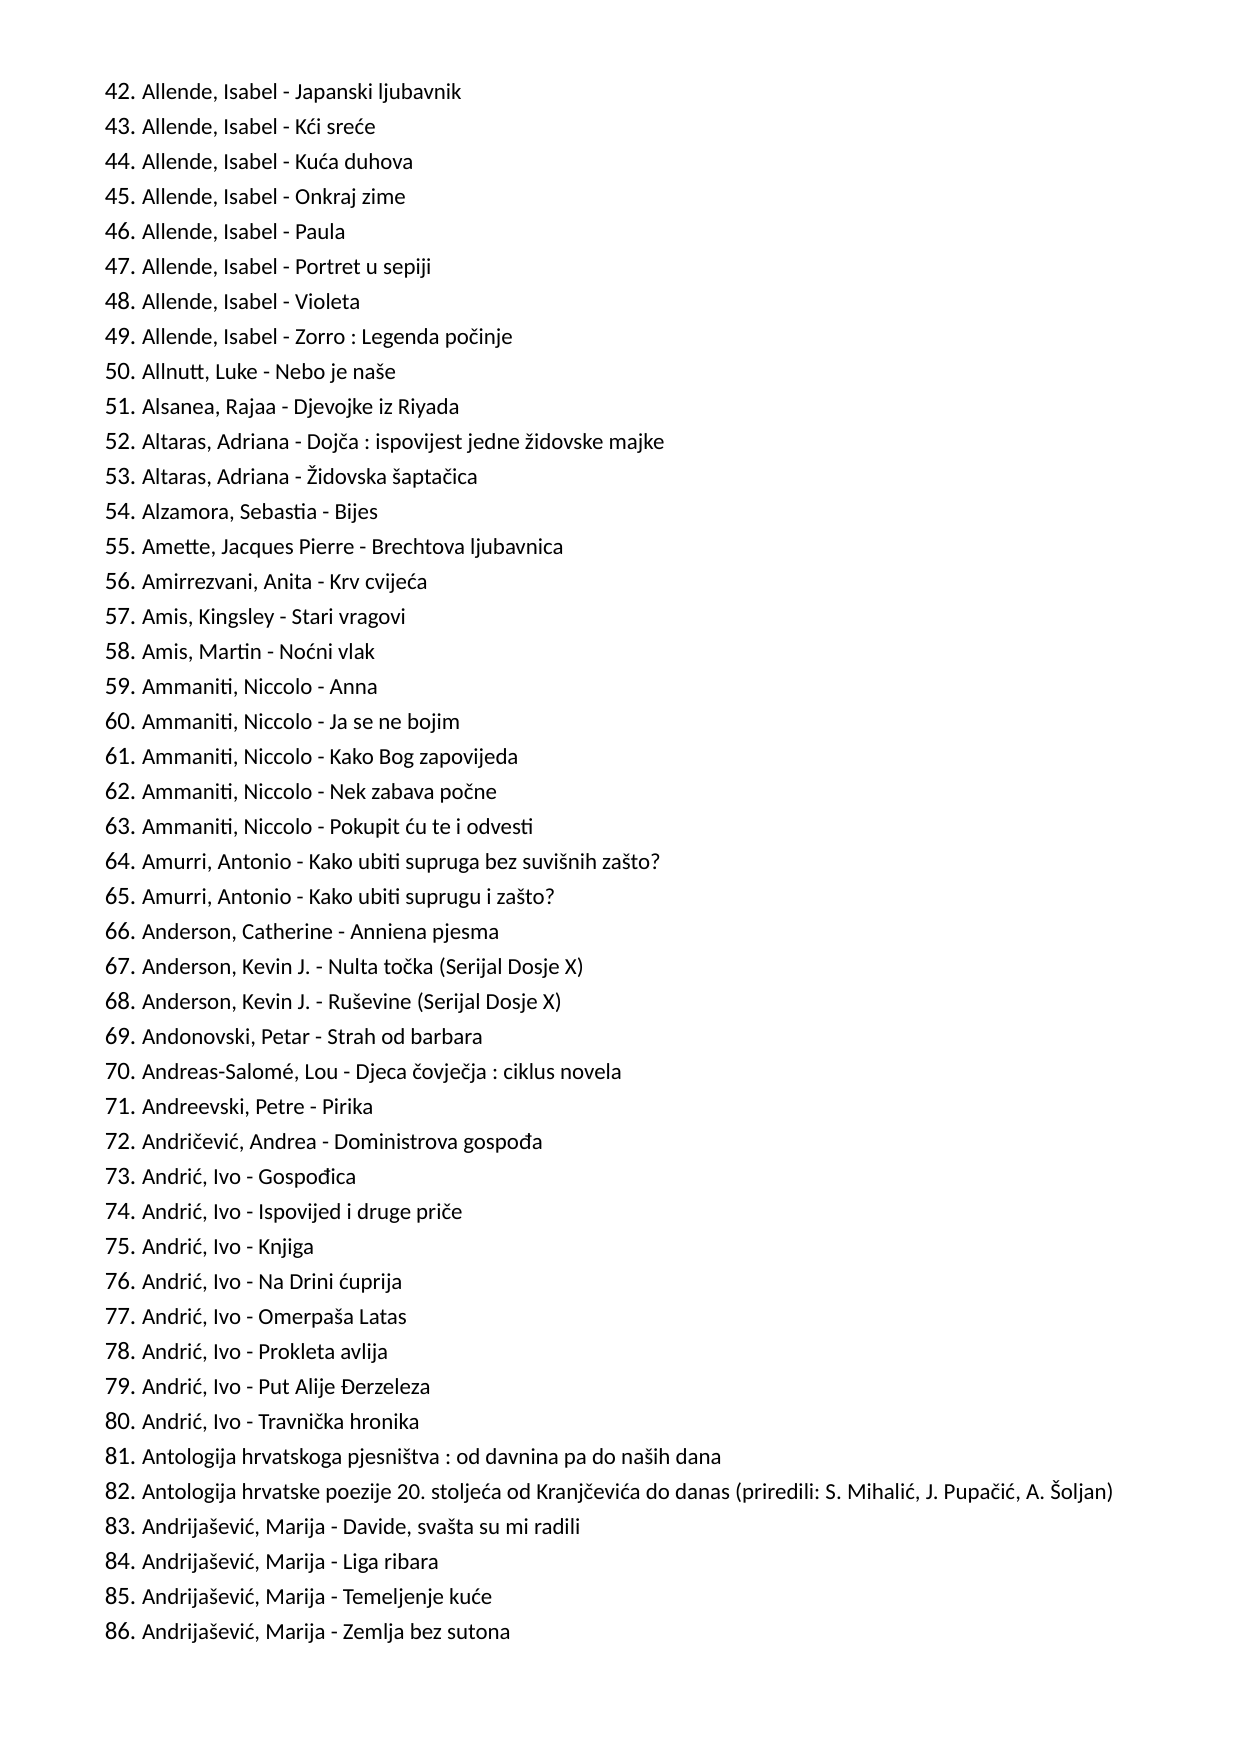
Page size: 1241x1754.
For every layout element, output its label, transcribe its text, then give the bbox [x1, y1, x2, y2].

list Allende, Isabel - Japanski ljubavnik [104, 75, 1165, 106]
list Andonovski, Petar - Strah od barbara [104, 1020, 1165, 1051]
list Ammaniti, Niccolo - Ja se ne bojim [104, 705, 1165, 736]
list Andrić, Ivo - Knjiga [104, 1230, 1165, 1261]
list Ammaniti, Niccolo - Anna [104, 670, 1165, 701]
list Andrić, Ivo - Gospođica [104, 1160, 1165, 1191]
list Anderson, Kevin J. - Ruševine (Serijal Dosje X) [104, 985, 1165, 1016]
list Allende, Isabel - Onkraj zime [104, 180, 1165, 211]
list Ammaniti, Niccolo - Pokupit ću te i odvesti [104, 810, 1165, 841]
list Andreevski, Petre - Pirika [104, 1090, 1165, 1121]
list Andrić, Ivo - Travnička hronika [104, 1405, 1165, 1436]
list Allende, Isabel - Paula [104, 215, 1165, 246]
list Amirrezvani, Anita - Krv cvijeća [104, 565, 1165, 596]
list Antologija hrvatske poezije 20. stoljeća od Kranjčevića do danas (priredili: S. Mihalić, J. Pupačić, A. Šoljan) [104, 1475, 1165, 1506]
list Anderson, Kevin J. - Nulta točka (Serijal Dosje X) [104, 950, 1165, 981]
list Antologija hrvatskoga pjesništva : od davnina pa do naših dana [104, 1440, 1165, 1471]
list Andrijašević, Marija - Temeljenje kuće [104, 1580, 1165, 1611]
list Alsanea, Rajaa - Djevojke iz Riyada [104, 390, 1165, 421]
list Allende, Isabel - Kuća duhova [104, 145, 1165, 176]
list Allende, Isabel - Violeta [104, 285, 1165, 316]
list Amette, Jacques Pierre - Brechtova ljubavnica [104, 530, 1165, 561]
list Andrić, Ivo - Prokleta avlija [104, 1335, 1165, 1366]
list Altaras, Adriana - Židovska šaptačica [104, 460, 1165, 491]
list Allende, Isabel - Portret u sepiji [104, 250, 1165, 281]
list Altaras, Adriana - Dojča : ispovijest jedne židovske majke [104, 425, 1165, 456]
list Ammaniti, Niccolo - Kako Bog zapovijeda [104, 740, 1165, 771]
list Andrić, Ivo - Put Alije Đerzeleza [104, 1370, 1165, 1401]
list Andrić, Ivo - Omerpaša Latas [104, 1300, 1165, 1331]
list Amurri, Antonio - Kako ubiti suprugu i zašto? [104, 880, 1165, 911]
list Amis, Kingsley - Stari vragovi [104, 600, 1165, 631]
list Andreas-Salomé, Lou - Djeca čovječja : ciklus novela [104, 1055, 1165, 1086]
list Anderson, Catherine - Anniena pjesma [104, 915, 1165, 946]
list Andrijašević, Marija - Zemlja bez sutona [104, 1615, 1165, 1646]
list Amis, Martin - Noćni vlak [104, 635, 1165, 666]
list Amurri, Antonio - Kako ubiti supruga bez suvišnih zašto? [104, 845, 1165, 876]
list Andričević, Andrea - Doministrova gospođa [104, 1125, 1165, 1156]
list Andrijašević, Marija - Liga ribara [104, 1545, 1165, 1576]
list Andrijašević, Marija - Davide, svašta su mi radili [104, 1510, 1165, 1541]
list Allende, Isabel - Zorro : Legenda počinje [104, 320, 1165, 351]
list Ammaniti, Niccolo - Nek zabava počne [104, 775, 1165, 806]
list Allende, Isabel - Kći sreće [104, 110, 1165, 141]
list Andrić, Ivo - Na Drini ćuprija [104, 1265, 1165, 1296]
list Andrić, Ivo - Ispovijed i druge priče [104, 1195, 1165, 1226]
list Alzamora, Sebastia - Bijes [104, 495, 1165, 526]
list Allnutt, Luke - Nebo je naše [104, 355, 1165, 386]
